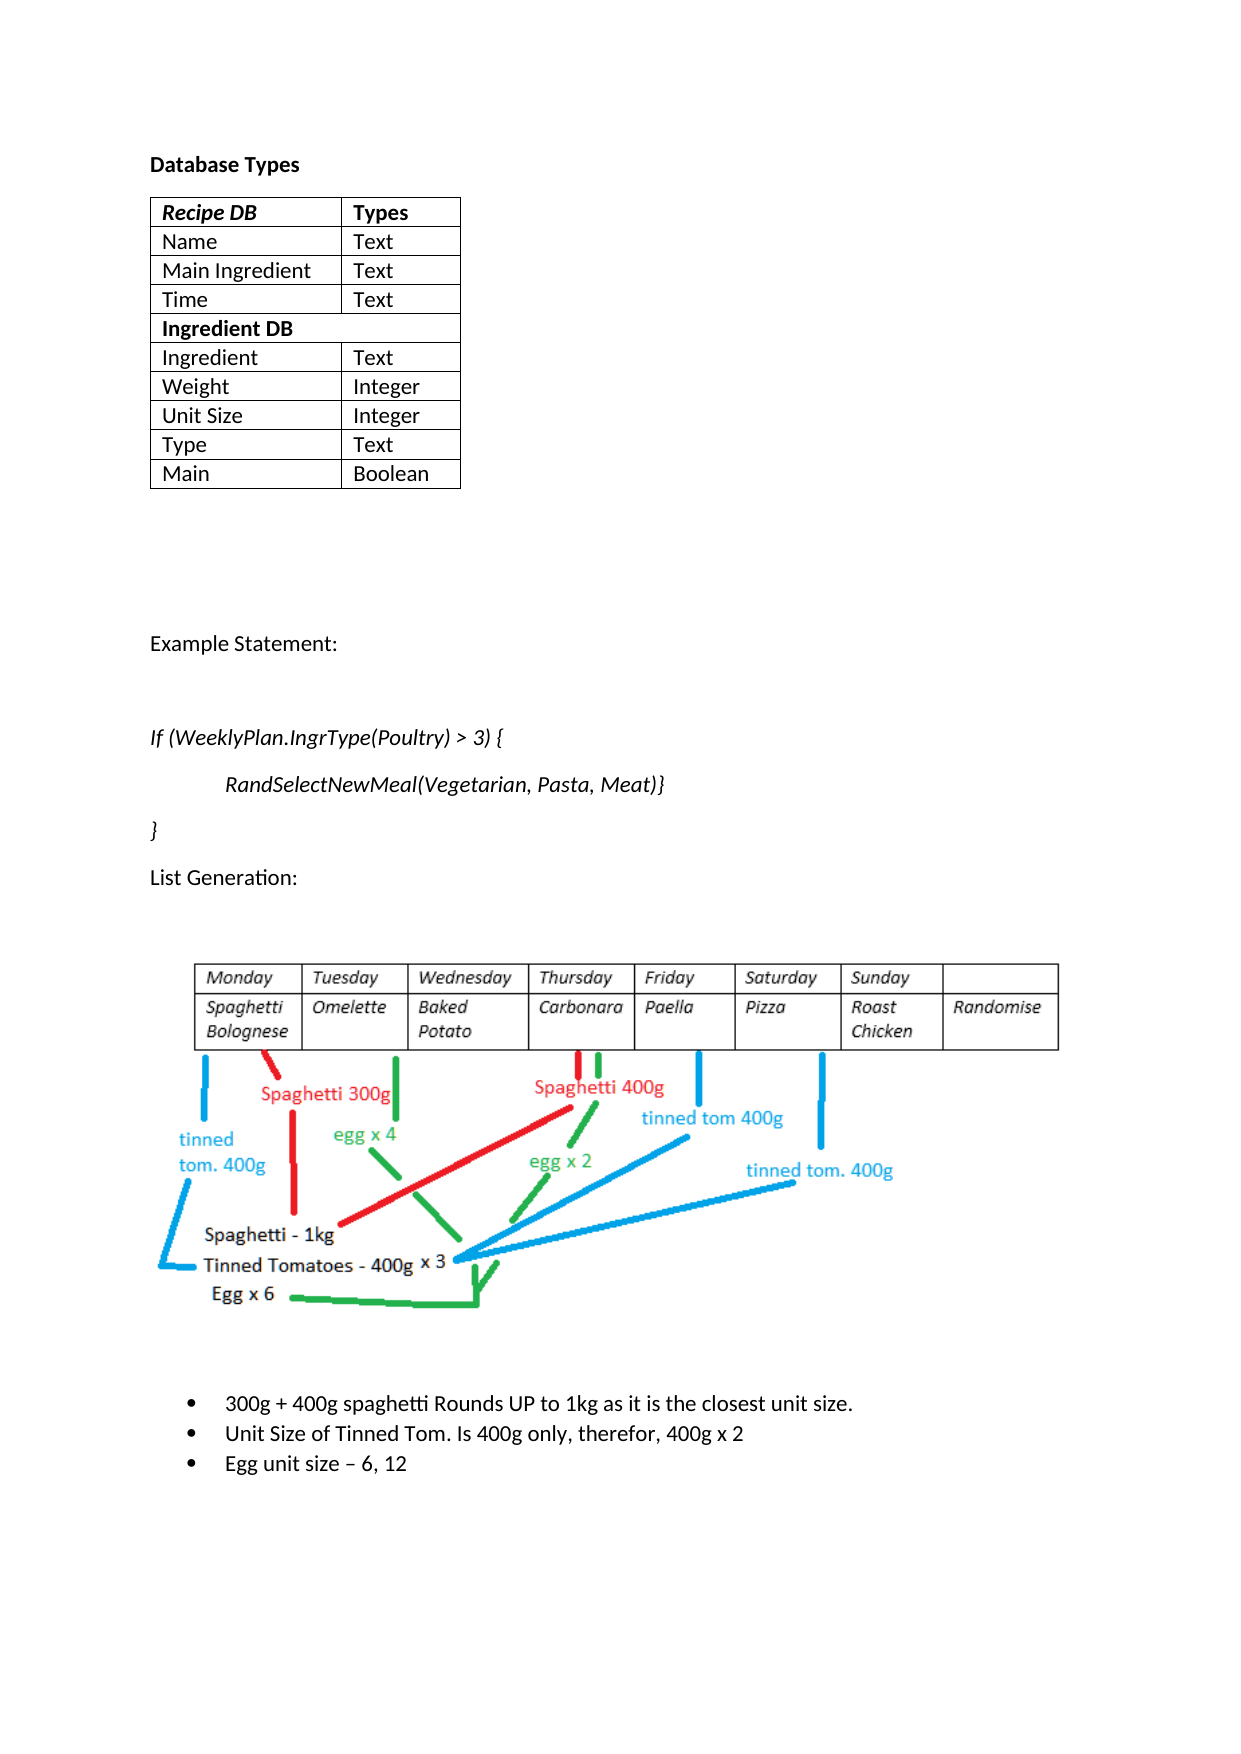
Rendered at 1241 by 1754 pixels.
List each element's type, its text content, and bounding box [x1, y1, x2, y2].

text Example Statement: [150, 629, 1090, 657]
table_cell Weight [151, 372, 341, 400]
table_cell Time [151, 285, 341, 313]
table_cell Text [342, 285, 460, 313]
table_cell Integer [342, 372, 460, 400]
table_header Recipe DB [151, 198, 341, 226]
text Database Types [150, 150, 1090, 178]
table_cell Type [151, 430, 341, 458]
list 300g + 400g spaghetti Rounds UP to 1kg as it is the closest unit size. [187, 1389, 1090, 1417]
list Egg unit size – 6, 12 [187, 1449, 1090, 1477]
table_cell Main [151, 460, 341, 487]
table_cell Unit Size [151, 401, 341, 429]
table_cell Name [151, 227, 341, 255]
table_cell Integer [342, 401, 460, 429]
table_cell Text [342, 343, 460, 371]
text } [150, 817, 1090, 845]
table_cell Main Ingredient [151, 256, 341, 284]
text If (WeeklyPlan.IngrType(Poultry) > 3) { [150, 723, 1090, 751]
table_cell Text [342, 430, 460, 458]
list Unit Size of Tinned Tom. Is 400g only, therefor, 400g x 2 [187, 1419, 1090, 1447]
table_cell Ingredient [151, 343, 341, 371]
table_cell Text [342, 227, 460, 255]
text RandSelectNewMeal(Vegetarian, Pasta, Meat)} [150, 770, 1090, 798]
table_cell Boolean [342, 460, 460, 487]
table_cell Ingredient DB [151, 314, 460, 342]
table_header Types [342, 198, 460, 226]
picture [150, 910, 1089, 1370]
table_cell Text [342, 256, 460, 284]
text List Generation: [150, 863, 1090, 892]
